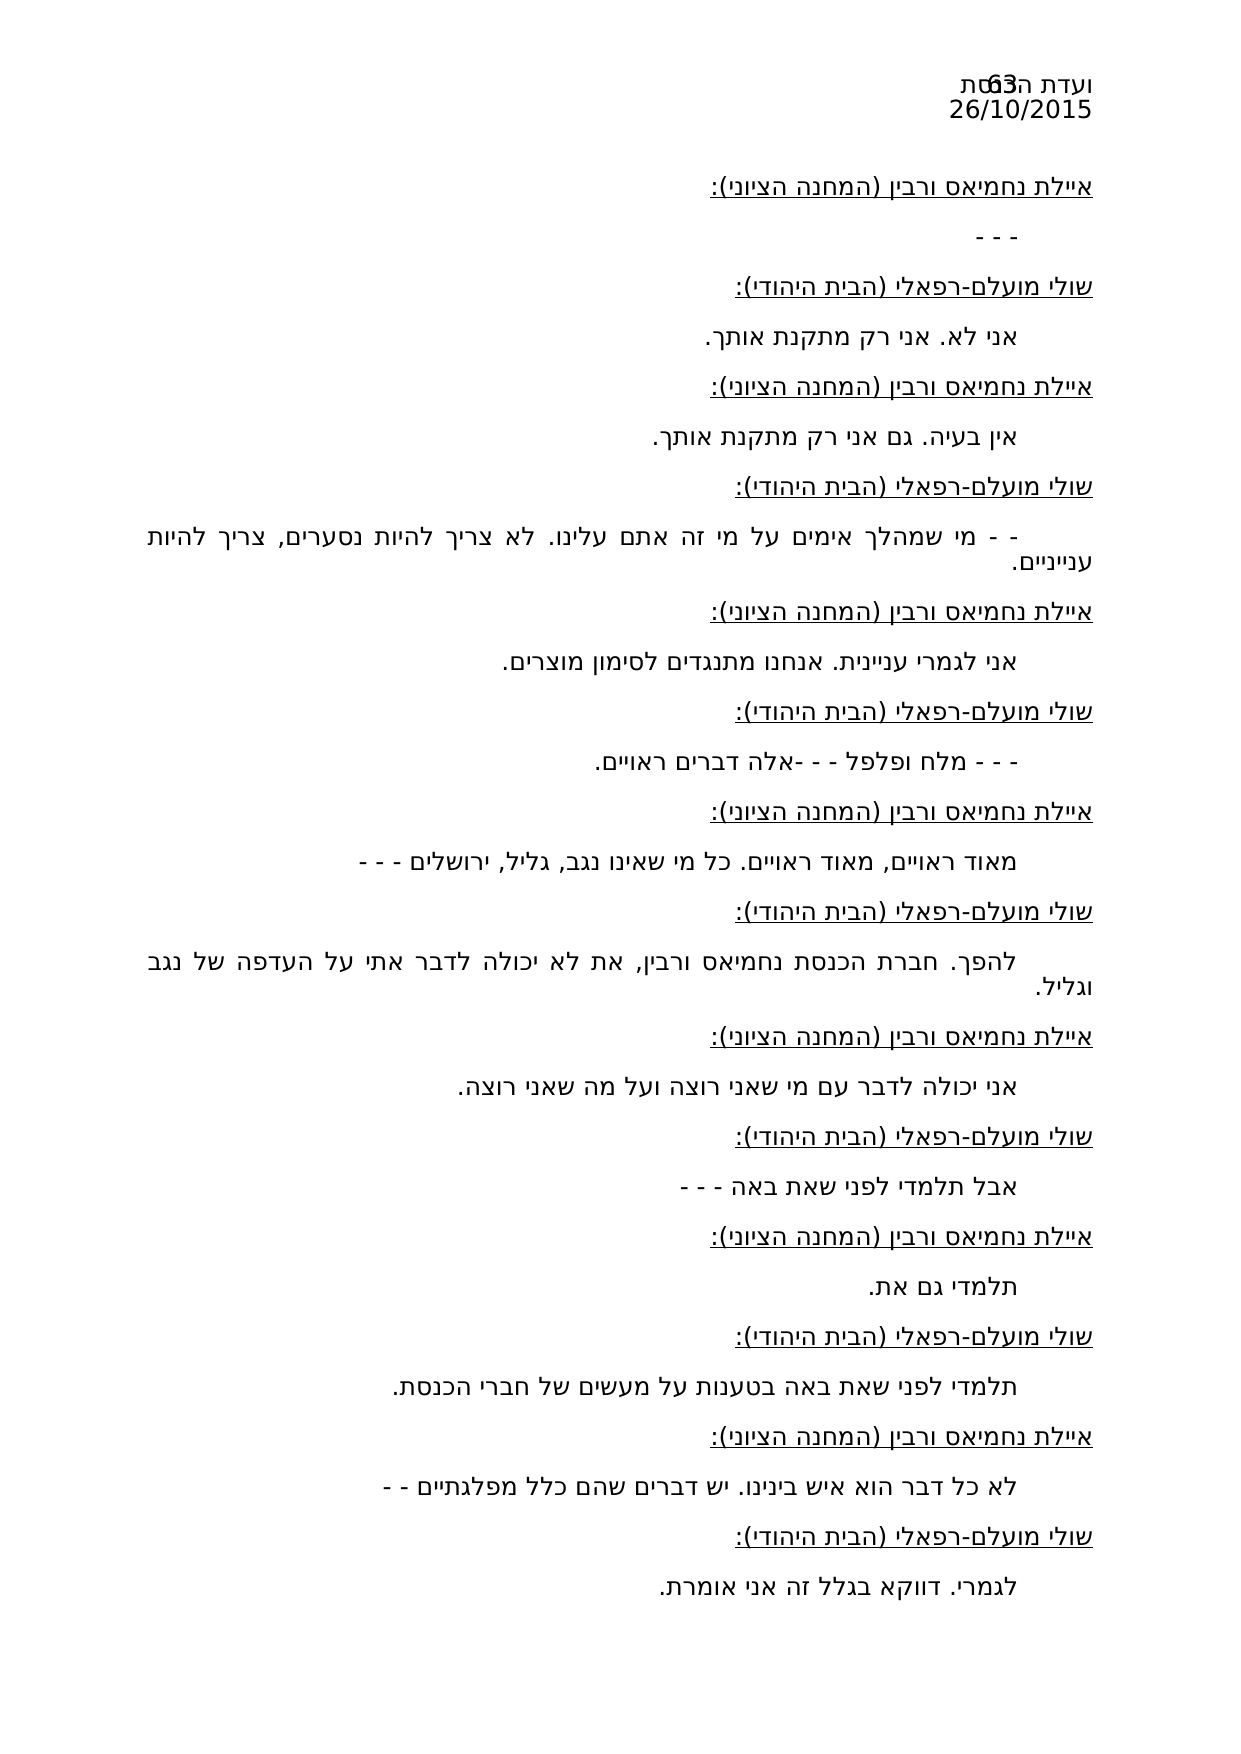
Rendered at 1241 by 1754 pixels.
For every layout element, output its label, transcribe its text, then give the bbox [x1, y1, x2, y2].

text אין בעיה. גם אני רק מתקנת אותך. [147, 425, 1093, 450]
text להפך. חברת הכנסת נחמיאס ורבין, את לא יכולה לדבר אתי על העדפה של נגב וגליל. [147, 950, 1093, 1000]
text תלמדי גם את. [147, 1275, 1093, 1300]
text שולי מועלם-רפאלי (הבית היהודי): [147, 475, 1093, 500]
text איילת נחמיאס ורבין (המחנה הציוני): [147, 375, 1093, 400]
text - - מי שמהלך אימים על מי זה אתם עלינו. לא צריך להיות נסערים, צריך להיות ענייניים. [147, 525, 1093, 575]
text שולי מועלם-רפאלי (הבית היהודי): [147, 1325, 1093, 1350]
text לא כל דבר הוא איש בינינו. יש דברים שהם כלל מפלגתיים - - [147, 1475, 1093, 1500]
text אני לגמרי עניינית. אנחנו מתנגדים לסימון מוצרים. [147, 650, 1093, 675]
text שולי מועלם-רפאלי (הבית היהודי): [147, 1125, 1093, 1150]
text שולי מועלם-רפאלי (הבית היהודי): [147, 700, 1093, 725]
text אני לא. אני רק מתקנת אותך. [147, 325, 1093, 350]
text איילת נחמיאס ורבין (המחנה הציוני): [147, 1025, 1093, 1050]
text אבל תלמדי לפני שאת באה - - - [147, 1175, 1093, 1200]
text איילת נחמיאס ורבין (המחנה הציוני): [147, 600, 1093, 625]
text לגמרי. דווקא בגלל זה אני אומרת. [147, 1575, 1093, 1600]
text שולי מועלם-רפאלי (הבית היהודי): [147, 1525, 1093, 1550]
text איילת נחמיאס ורבין (המחנה הציוני): [147, 800, 1093, 825]
text תלמדי לפני שאת באה בטענות על מעשים של חברי הכנסת. [147, 1375, 1093, 1400]
text מאוד ראויים, מאוד ראויים. כל מי שאינו נגב, גליל, ירושלים - - - [147, 850, 1093, 875]
text איילת נחמיאס ורבין (המחנה הציוני): [147, 1425, 1093, 1450]
text איילת נחמיאס ורבין (המחנה הציוני): [147, 175, 1093, 200]
text איילת נחמיאס ורבין (המחנה הציוני): [147, 1225, 1093, 1250]
text - - - [147, 225, 1093, 250]
text שולי מועלם-רפאלי (הבית היהודי): [147, 275, 1093, 300]
text - - - מלח ופלפל - - -אלה דברים ראויים. [147, 750, 1093, 775]
text אני יכולה לדבר עם מי שאני רוצה ועל מה שאני רוצה. [147, 1075, 1093, 1100]
text שולי מועלם-רפאלי (הבית היהודי): [147, 900, 1093, 925]
